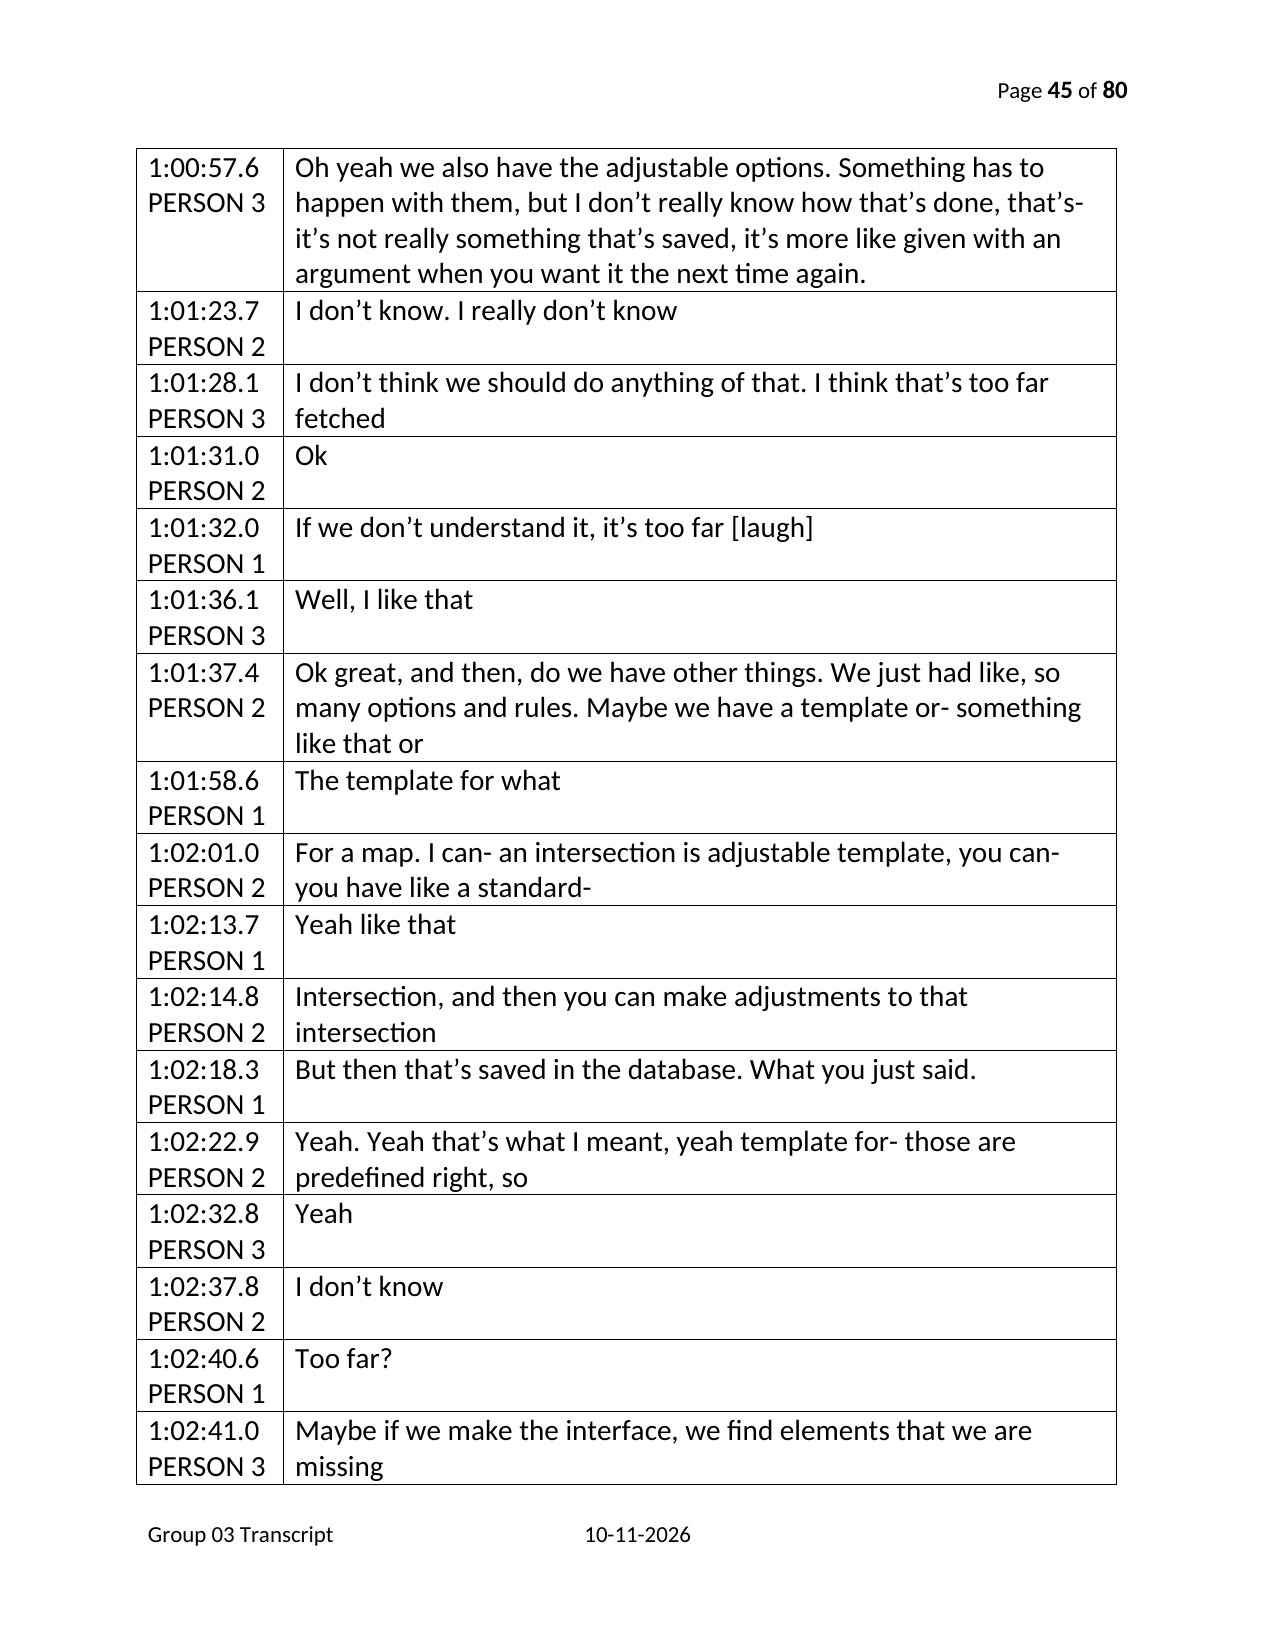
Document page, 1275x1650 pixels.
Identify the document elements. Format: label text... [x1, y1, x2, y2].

table_cell Yeah [284, 1195, 1116, 1267]
table_cell I don’t think we should do anything of that. I think that’s too far fetched [284, 365, 1116, 436]
table_cell 1:02:37.8 PERSON 2 [137, 1268, 283, 1339]
table_cell Oh yeah we also have the adjustable options. Something has to happen with them, but I don’t really know how that’s done, that’s- it’s not really something that’s saved, it’s more like given with an argument when you want it the next time again. [284, 149, 1116, 291]
table_cell But then that’s saved in the database. What you just said. [284, 1051, 1116, 1122]
table_cell I don’t know. I really don’t know [284, 292, 1116, 363]
table_cell For a map. I can- an intersection is adjustable template, you can- you have like a standard- [284, 834, 1116, 905]
table_cell I don’t know [284, 1268, 1116, 1339]
table_cell 1:02:41.0 PERSON 3 [137, 1412, 283, 1483]
table_cell Yeah. Yeah that’s what I meant, yeah template for- those are predefined right, so [284, 1123, 1116, 1194]
table_cell 1:01:58.6 PERSON 1 [137, 762, 283, 833]
table_cell If we don’t understand it, it’s too far [laugh] [284, 509, 1116, 580]
table_cell 1:02:22.9 PERSON 2 [137, 1123, 283, 1194]
table_cell 1:02:40.6 PERSON 1 [137, 1340, 283, 1411]
table_cell 1:02:32.8 PERSON 3 [137, 1195, 283, 1267]
table_cell Intersection, and then you can make adjustments to that intersection [284, 979, 1116, 1050]
table_cell Ok great, and then, do we have other things. We just had like, so many options and rules. Maybe we have a template or- something like that or [284, 654, 1116, 761]
table_cell Too far? [284, 1340, 1116, 1411]
table_cell 1:02:01.0 PERSON 2 [137, 834, 283, 905]
table_cell 1:01:37.4 PERSON 2 [137, 654, 283, 761]
table_cell 1:01:23.7 PERSON 2 [137, 292, 283, 363]
table_cell 1:02:18.3 PERSON 1 [137, 1051, 283, 1122]
table_cell Maybe if we make the interface, we find elements that we are missing [284, 1412, 1116, 1483]
table_cell Well, I like that [284, 581, 1116, 653]
table_cell The template for what [284, 762, 1116, 833]
table_cell Yeah like that [284, 906, 1116, 977]
table_cell 1:01:36.1 PERSON 3 [137, 581, 283, 653]
table_cell Ok [284, 437, 1116, 508]
table_cell 1:02:14.8 PERSON 2 [137, 979, 283, 1050]
table_cell 1:00:57.6 PERSON 3 [137, 149, 283, 291]
table_cell 1:02:13.7 PERSON 1 [137, 906, 283, 977]
table_cell 1:01:32.0 PERSON 1 [137, 509, 283, 580]
table_cell 1:01:31.0 PERSON 2 [137, 437, 283, 508]
table_cell 1:01:28.1 PERSON 3 [137, 365, 283, 436]
